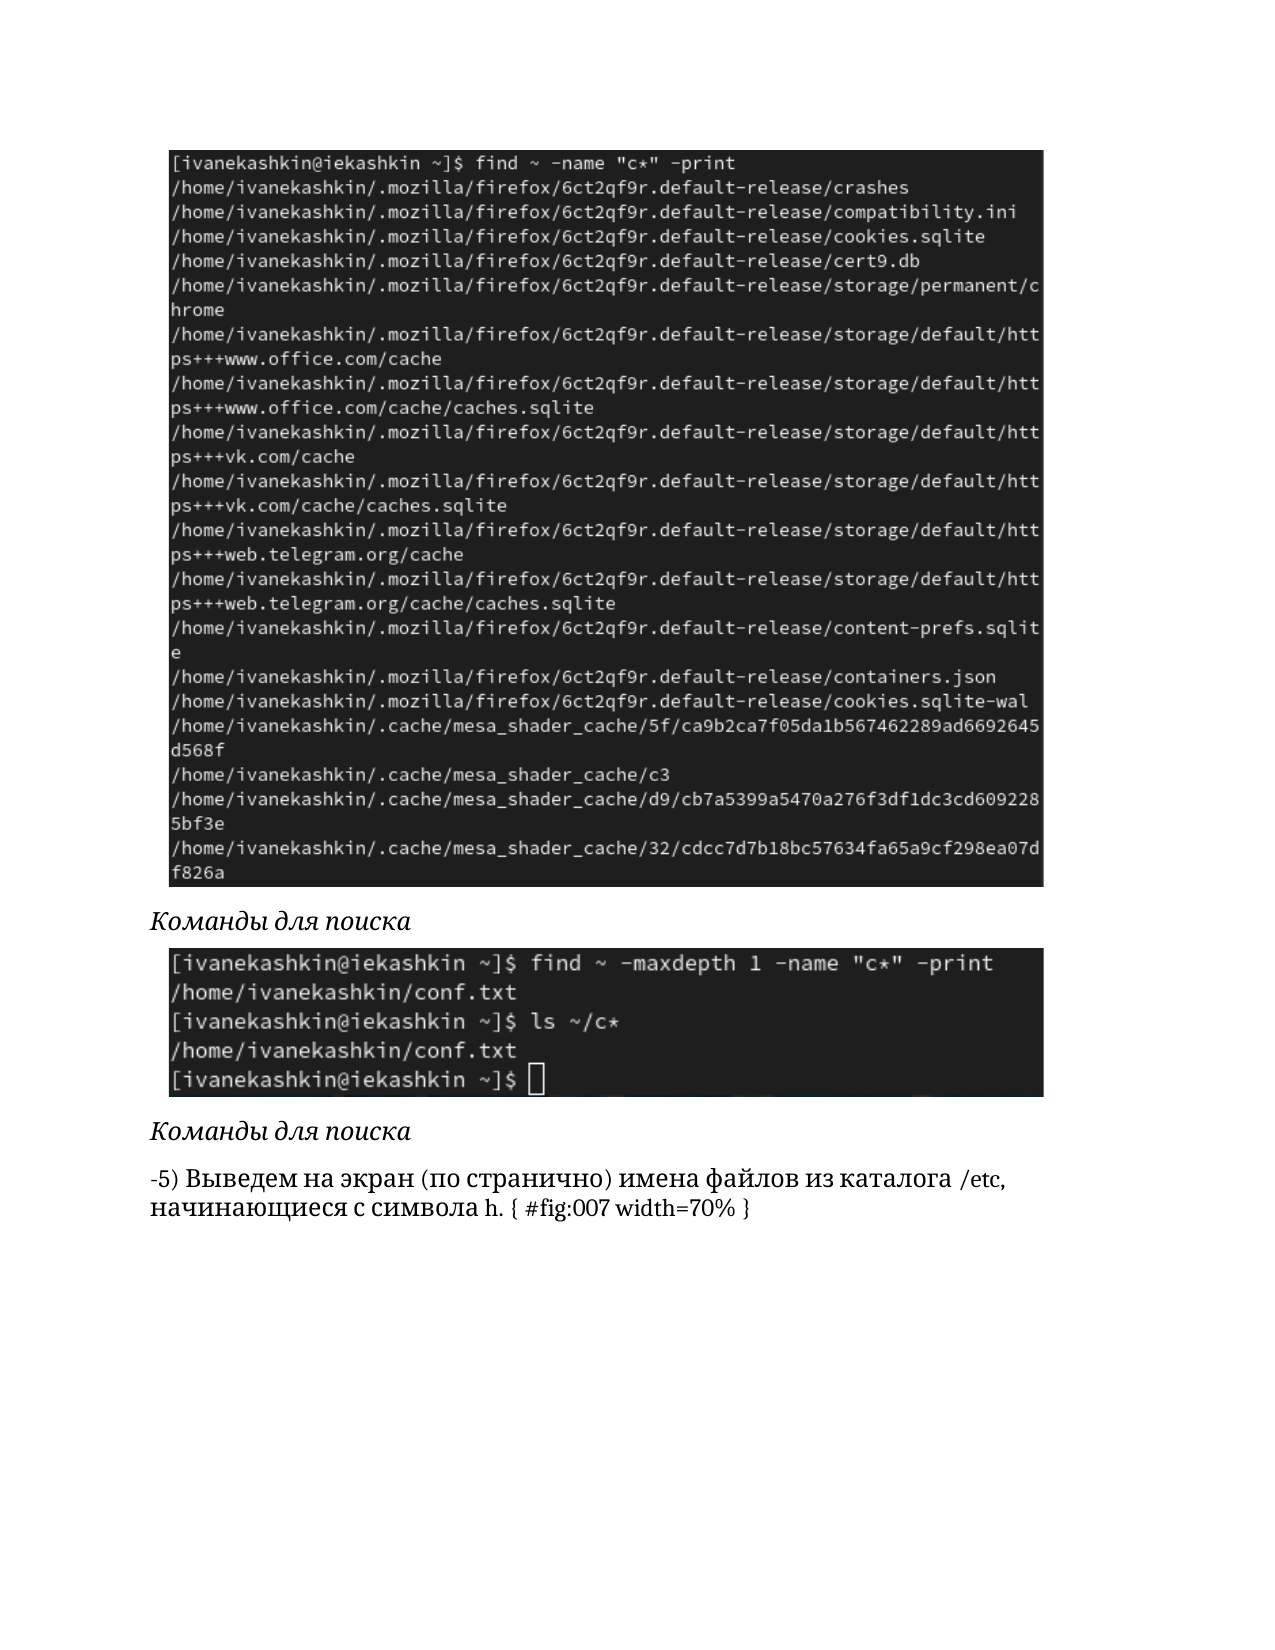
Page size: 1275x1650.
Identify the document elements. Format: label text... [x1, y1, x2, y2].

picture [168, 948, 1044, 1097]
text -5) Выведем на экран (по странично) имена файлов из каталога /etc, начинающиеся с символа h. { #fig:007 width=70% } [150, 1165, 1125, 1223]
text Команды для поиска [150, 1118, 1125, 1146]
text Команды для поиска [150, 907, 1125, 936]
picture [168, 150, 1044, 887]
